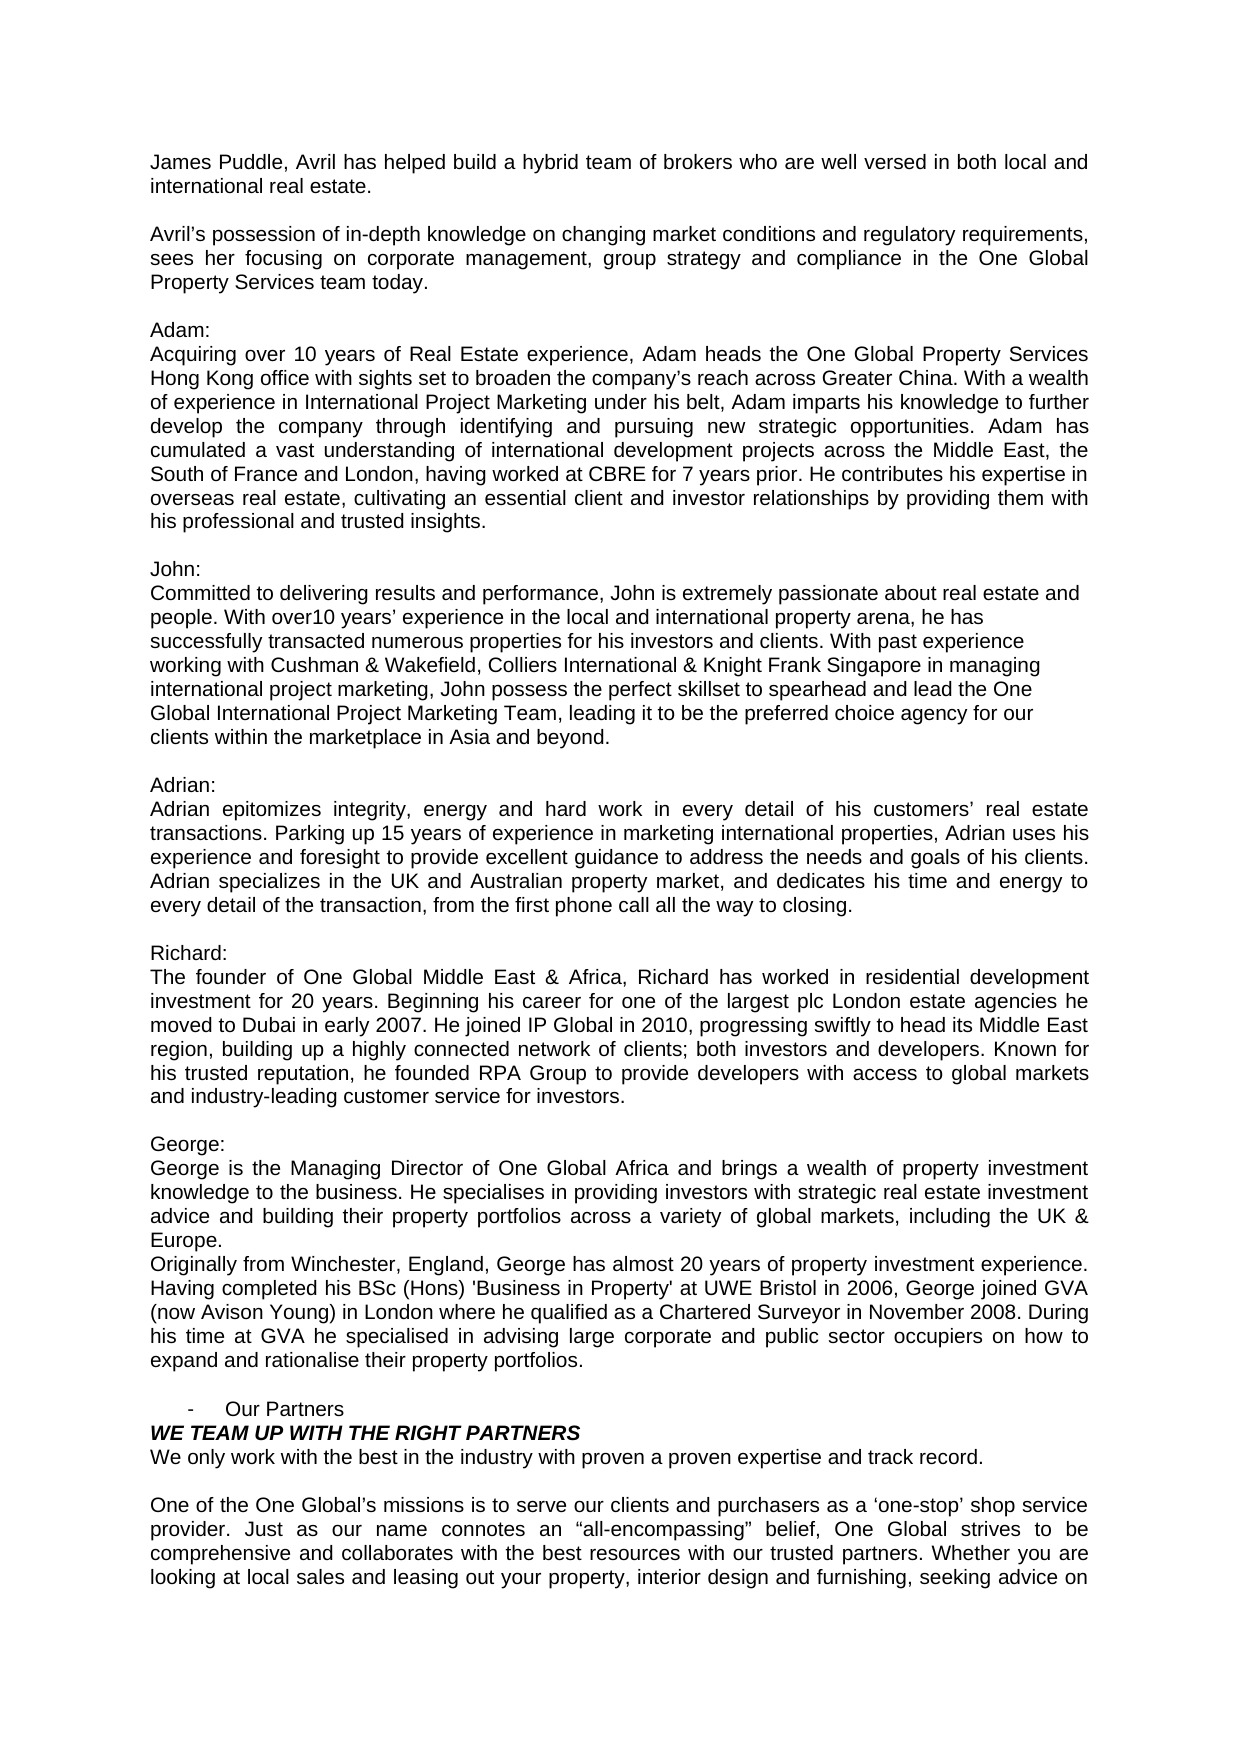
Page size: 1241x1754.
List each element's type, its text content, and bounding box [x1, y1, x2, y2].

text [150, 150, 1090, 198]
text Acquiring over 10 years of Real Estate experience, Adam heads the One Global Property Services Hong Kong office with sights set to broaden the company’s reach across Greater China. With a wealth of experience in International Project Marketing under his belt, Adam imparts his knowledge to further develop the company through identifying and pursuing new strategic opportunities. Adam has cumulated a vast understanding of international development projects across the Middle East, the South of France and London, having worked at CBRE for 7 years prior. He contributes his expertise in overseas real estate, cultivating an essential client and investor relationships by providing them with his professional and trusted insights. [150, 342, 1090, 533]
text Originally from Winchester, England, George has almost 20 years of property investment experience. Having completed his BSc (Hons) 'Business in Property' at UWE Bristol in 2006, George joined GVA (now Avison Young) in London where he qualified as a Chartered Surveyor in November 2008. During his time at GVA he specialised in advising large corporate and public sector occupiers on how to expand and rationalise their property portfolios. [150, 1252, 1090, 1372]
text George: [150, 1132, 1090, 1156]
text George is the Managing Director of One Global Africa and brings a wealth of property investment knowledge to the business. He specialises in providing investors with strategic real estate investment advice and building their property portfolios across a variety of global markets, including the UK & Europe. [150, 1156, 1090, 1252]
text John: [150, 557, 1090, 581]
text Adrian: [150, 773, 1090, 797]
text Adam: [150, 318, 1090, 342]
text Avril’s possession of in-depth knowledge on changing market conditions and regulatory requirements, sees her focusing on corporate management, group strategy and compliance in the One Global Property Services team today. [150, 222, 1090, 294]
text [150, 1493, 1090, 1589]
text Richard: The founder of One Global Middle East & Africa, Richard has worked in residential development investment for 20 years. Beginning his career for one of the largest plc London estate agencies he moved to Dubai in early 2007. He joined IP Global in 2010, progressing swiftly to head its Middle East region, building up a highly connected network of clients; both investors and developers. Known for his trusted reputation, he founded RPA Group to provide developers with access to global markets and industry-leading customer service for investors. [150, 941, 1090, 1108]
text Adrian epitomizes integrity, energy and hard work in every detail of his customers’ real estate transactions. Parking up 15 years of experience in marketing international properties, Adrian uses his experience and foresight to provide excellent guidance to address the needs and goals of his clients. Adrian specializes in the UK and Australian property market, and dedicates his time and energy to every detail of the transaction, from the first phone call all the way to closing. [150, 797, 1090, 917]
text Committed to delivering results and performance, John is extremely passionate about real estate and people. With over10 years’ experience in the local and international property arena, he has successfully transacted numerous properties for his investors and clients. With past experience working with Cushman & Wakefield, Colliers International & Knight Frank Singapore in managing international project marketing, John possess the perfect skillset to spearhead and lead the One Global International Project Marketing Team, leading it to be the preferred choice agency for our clients within the marketplace in Asia and beyond. [150, 581, 1090, 749]
text We only work with the best in the industry with proven a proven expertise and track record. [150, 1445, 1090, 1469]
list Our Partners [187, 1396, 1090, 1421]
text WE TEAM UP WITH THE RIGHT PARTNERS [150, 1421, 1090, 1445]
